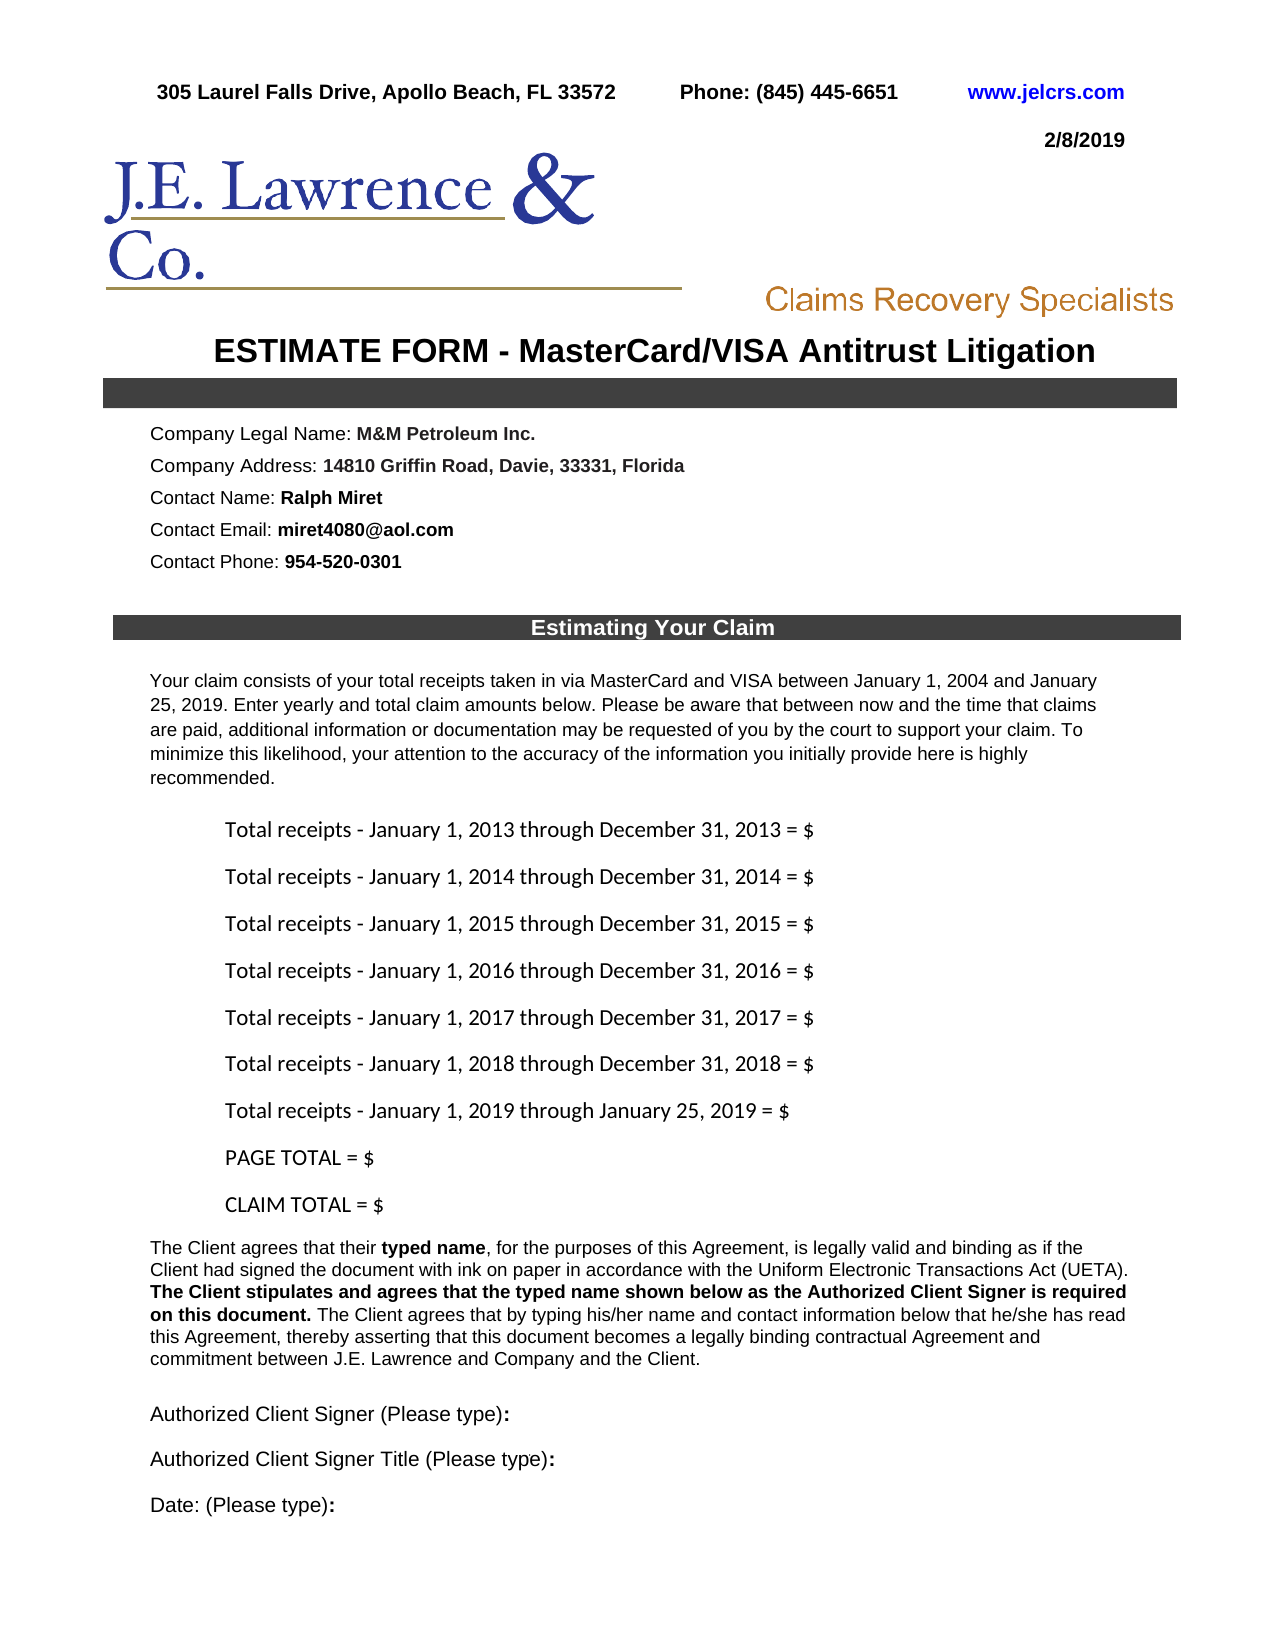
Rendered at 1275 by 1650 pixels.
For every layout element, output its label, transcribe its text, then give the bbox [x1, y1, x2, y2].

text Total receipts - January 1, 2016 through December 31, 2016 = $ [225, 956, 1125, 984]
picture [1133, 287, 1173, 311]
picture [222, 161, 491, 210]
text CLAIM TOTAL = $ [225, 1190, 1125, 1218]
picture [796, 293, 813, 311]
text Date: (Please type): [150, 1493, 1125, 1517]
text Contact Email: miret4080@aol.com [150, 518, 1125, 540]
text Company Address: 14810 Griffin Road, Davie, 33331, Florida [150, 454, 1125, 476]
picture [985, 293, 1010, 318]
text Total receipts - January 1, 2015 through December 31, 2015 = $ [225, 909, 1125, 937]
text Total receipts - January 1, 2019 through January 25, 2019 = $ [225, 1096, 1125, 1124]
text Contact Phone: 954-520-0301 [150, 551, 1125, 572]
picture [1020, 286, 1039, 311]
text ESTIMATE FORM - MasterCard/VISA Antitrust Litigation [201, 331, 1109, 370]
text Contact Name: Ralph Miret [150, 486, 1125, 508]
picture [158, 248, 190, 280]
text Company Legal Name: M&M Petroleum Inc. [150, 409, 1125, 444]
text 305 Laurel Falls Drive, Apollo Beach, FL 33572 Phone: (845) 445-6651 www.jelcrs.com 2/8/2019 [152, 56, 1125, 152]
text Total receipts - January 1, 2017 through December 31, 2017 = $ [225, 1003, 1125, 1031]
text The Client agrees that their typed name, for the purposes of this Agreement, is legally valid and binding as if the Client had signed the document with ink on paper in accordance with the Uniform Electronic Transactions Act (UETA). The Client stipulates and agrees that the typed name shown below as the Authorized Client Signer is required on this document. The Client agrees that by typing his/her name and contact information below that he/she has read this Agreement, thereby asserting that this document becomes a legally binding contractual Agreement and commitment between J.E. Lawrence and Company and the Client. [150, 1237, 1134, 1369]
text Total receipts - January 1, 2014 through December 31, 2014 = $ [225, 862, 1125, 890]
text Authorized Client Signer Title (Please type): [150, 1447, 1125, 1493]
text Total receipts - January 1, 2018 through December 31, 2018 = $ [225, 1049, 1125, 1077]
text Authorized Client Signer (Please type): [150, 1402, 1125, 1447]
text PAGE TOTAL = $ [225, 1143, 1125, 1171]
subtitle Estimating Your Claim [112, 614, 1191, 640]
picture [1101, 293, 1117, 311]
picture [823, 293, 863, 311]
text Your claim consists of your total receipts taken in via MasterCard and VISA between January 1, 2004 and January 25, 2019. Enter yearly and total claim amounts below. Please be aware that between now and the time that claims are paid, additional information or documentation may be requested of you by the court to support your claim. To minimize this likelihood, your attention to the accuracy of the information you initially provide here is highly recommended. [149, 670, 1125, 788]
text Total receipts - January 1, 2013 through December 31, 2013 = $ [225, 815, 1125, 843]
picture [1042, 287, 1098, 317]
picture [766, 286, 788, 311]
